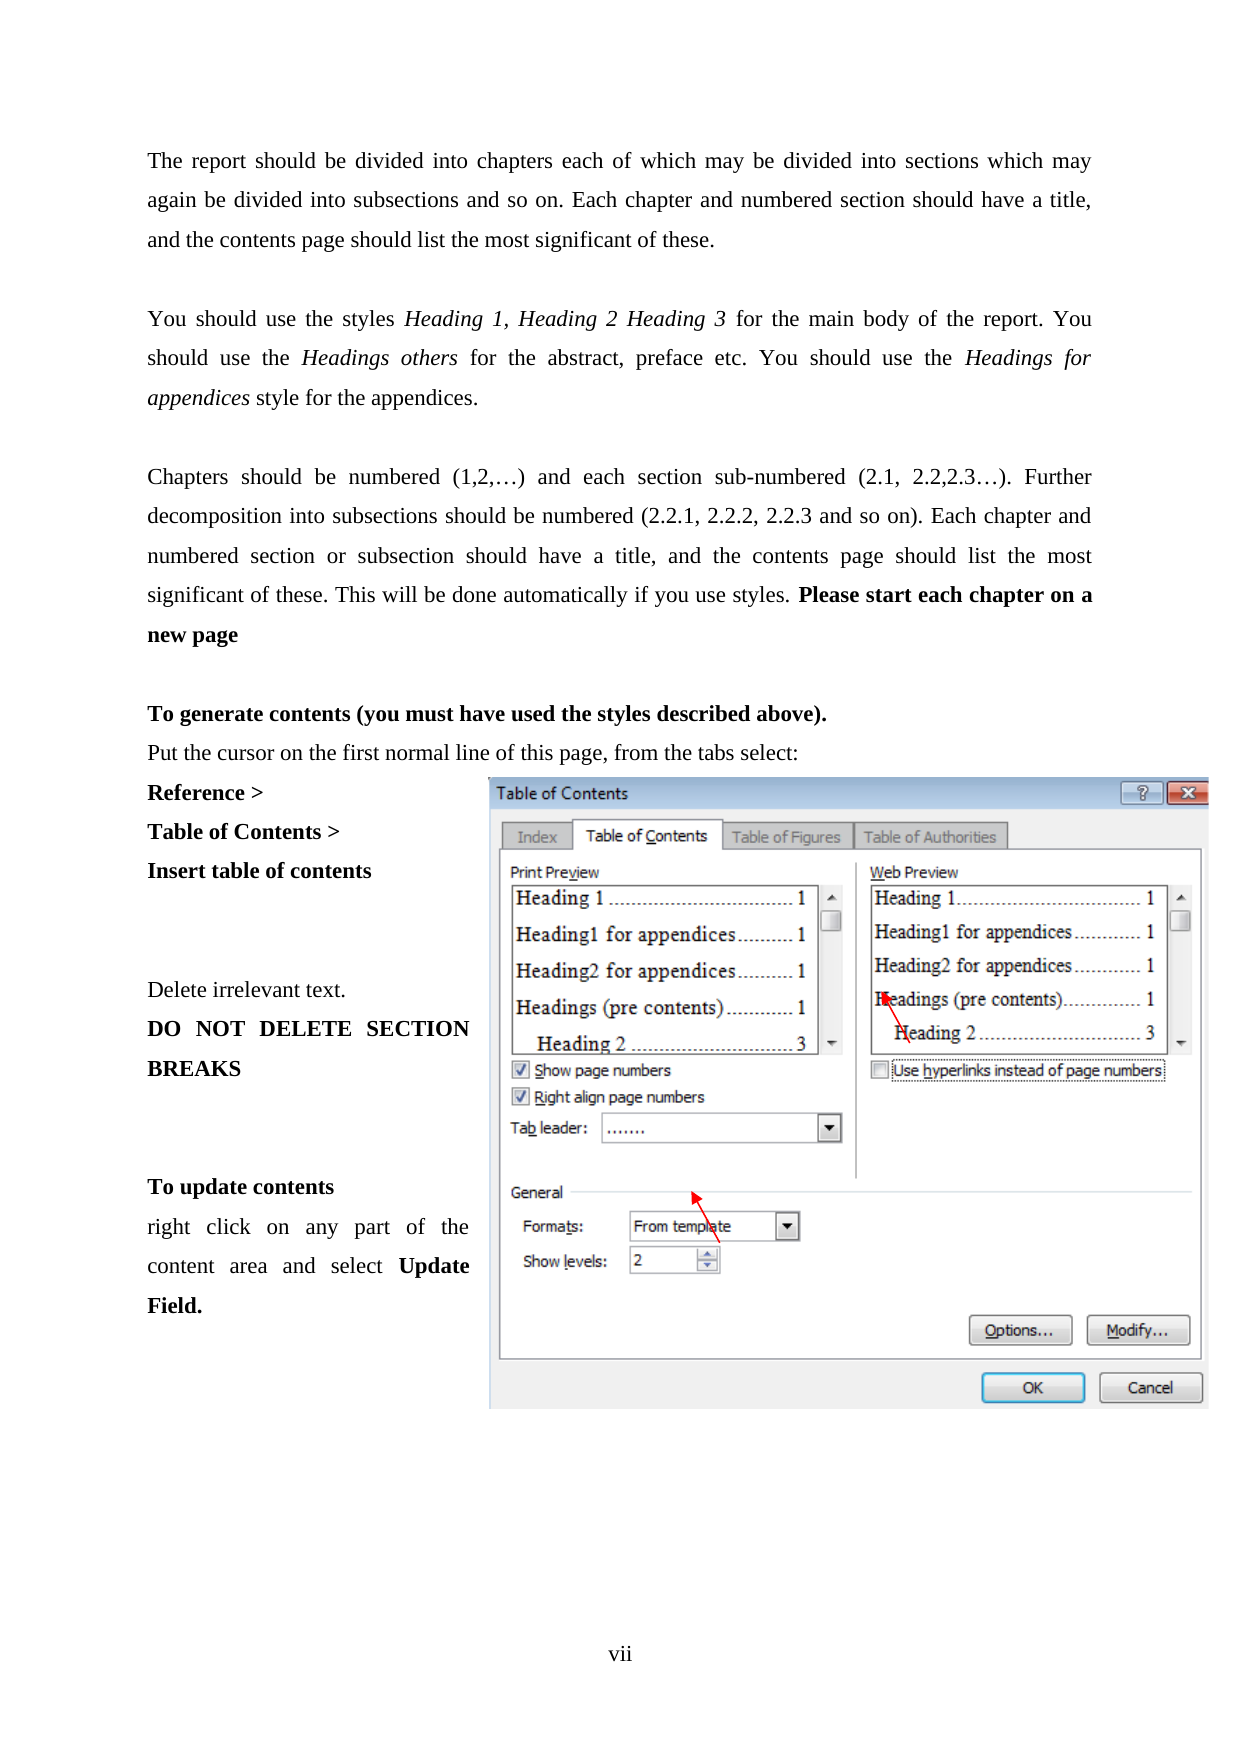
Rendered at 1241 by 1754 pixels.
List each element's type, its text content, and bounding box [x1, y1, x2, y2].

text To update contents [147, 1173, 488, 1200]
text You should use the styles Heading 1, Heading 2 Heading 3 for the main body of the report. You should use the Headings others for the abstract, preface etc. You should use the Headings for appendices style for the appendices. [147, 305, 1093, 410]
text Delete irrelevant text. [147, 976, 488, 1002]
text Insert table of contents [147, 858, 488, 884]
text To generate contents (you must have used the styles described above). [147, 700, 1093, 726]
text The report should be divided into chapters each of which may be divided into sections which may again be divided into subsections and so on. Each chapter and numbered section should have a title, and the contents page should list the most significant of these. [147, 147, 1093, 252]
text Reference > [147, 779, 488, 805]
picture [488, 777, 1209, 1409]
text Chapters should be numbered (1,2,…) and each section sub-numbered (2.1, 2.2,2.3…). Further decomposition into subsections should be numbered (2.2.1, 2.2.2, 2.2.3 and so on). Each chapter and numbered section or subsection should have a title, and the contents page should list the most significant of these. This will be done automatically if you use styles. Please start each chapter on a new page [147, 463, 1093, 647]
text Put the cursor on the first normal line of this page, from the tabs select: [147, 739, 1093, 766]
text DO NOT DELETE SECTION BREAKS [147, 1016, 488, 1081]
text right click on any part of the content area and select Update Field. [147, 1213, 488, 1318]
text Table of Contents > [147, 818, 488, 844]
